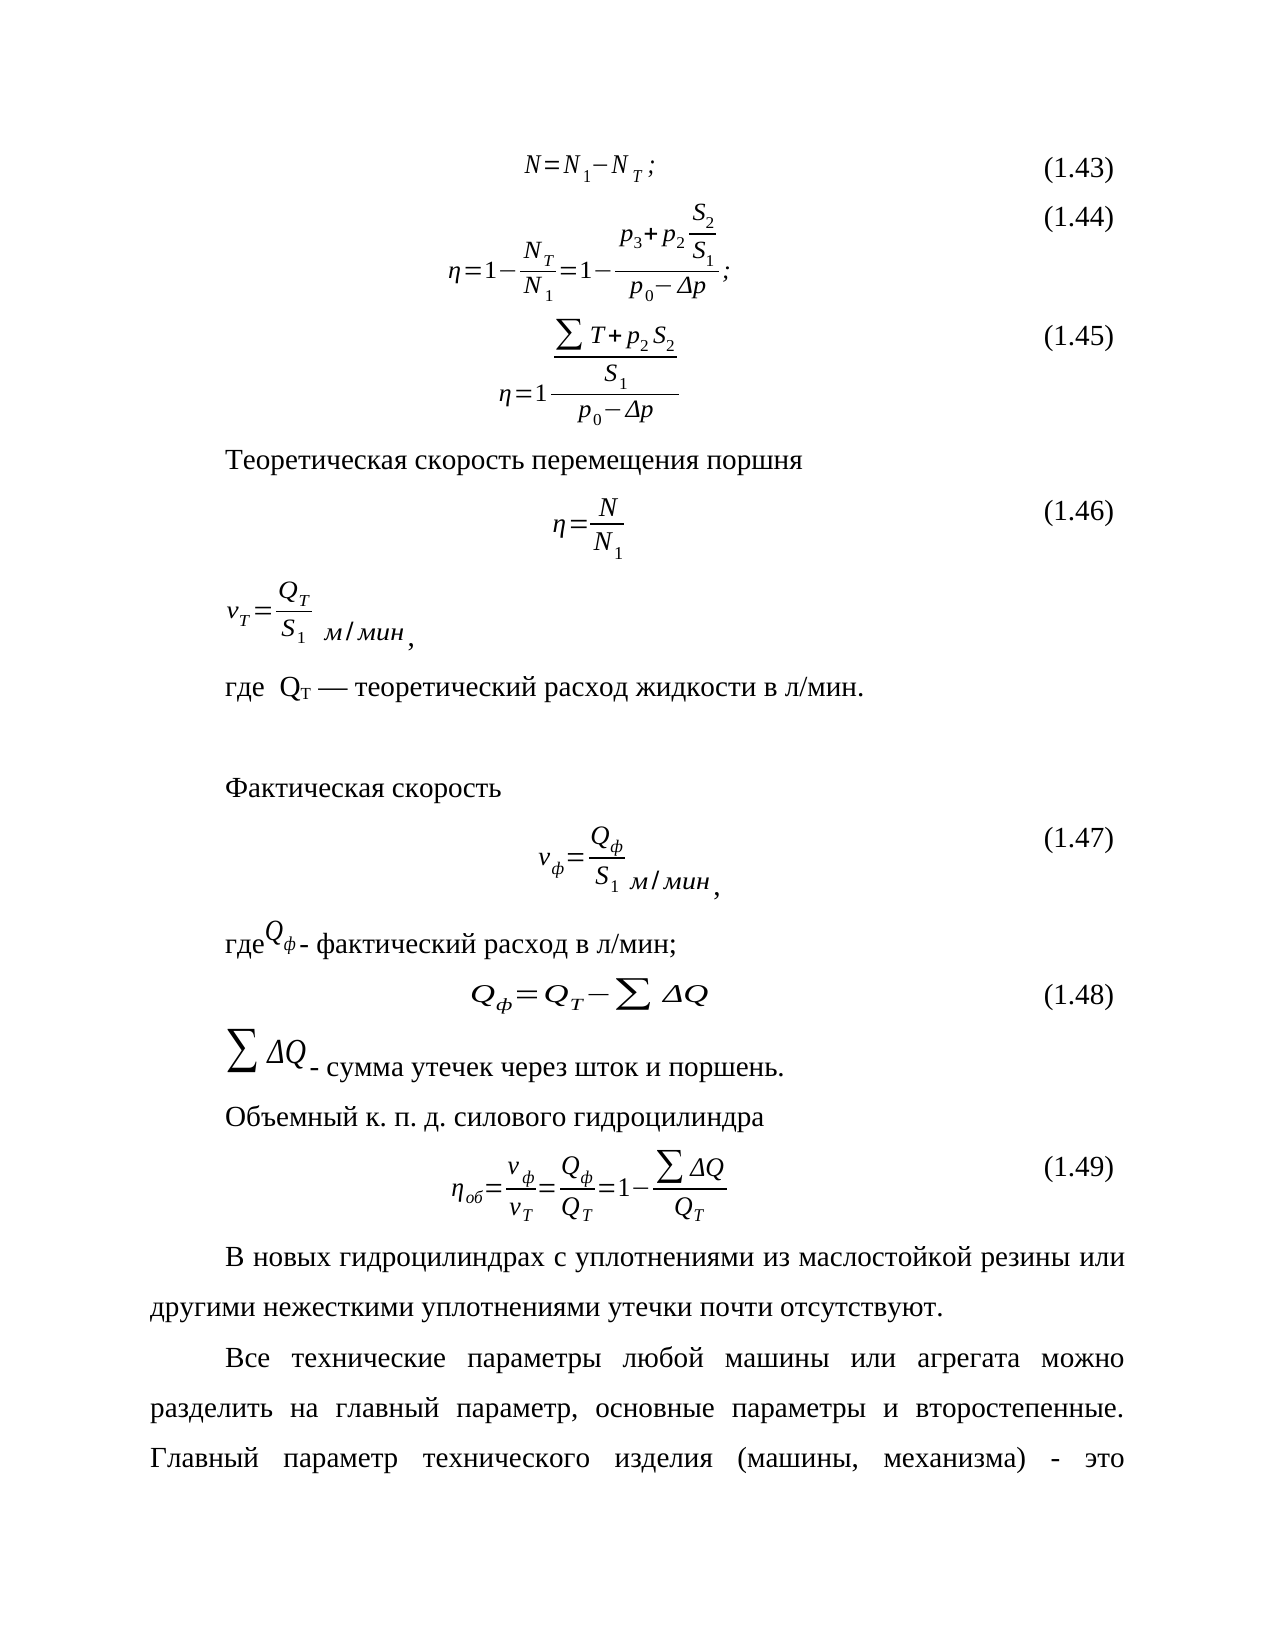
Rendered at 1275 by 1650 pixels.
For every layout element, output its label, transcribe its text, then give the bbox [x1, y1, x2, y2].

table_header (1.49) [1032, 1149, 1125, 1239]
table_header , [150, 821, 1032, 915]
text где- фактический расход в л/мин; [150, 915, 1125, 960]
text Объемный к. п. д. силового гидроцилиндра [150, 1099, 1125, 1133]
table_header (1.47) [1032, 821, 1125, 915]
table_header (1.46) [1032, 493, 1125, 576]
text , [150, 576, 1125, 653]
table_cell (1.45) [1032, 319, 1125, 442]
table_cell [150, 199, 1032, 318]
text Теоретическая скорость перемещения поршня [150, 442, 1125, 476]
table_header [150, 977, 1032, 1028]
table_header [150, 1149, 1032, 1239]
text где QT — теоретический расход жидкости в л/мин. [150, 669, 1125, 703]
table_cell (1.44) [1032, 199, 1125, 318]
table_cell [150, 150, 1032, 199]
text В новых гидроцилиндрах с уплотнениями из маслостойкой резины или другими нежесткими уплотнениями утечки почти отсутствуют. [150, 1239, 1125, 1323]
text - сумма утечек через шток и поршень. [150, 1028, 1125, 1082]
text Фактическая скорость [150, 770, 1125, 804]
table_header (1.48) [1032, 977, 1125, 1028]
table_cell [150, 319, 1032, 442]
table_header [150, 493, 1032, 576]
table_cell (1.43) [1032, 150, 1125, 199]
